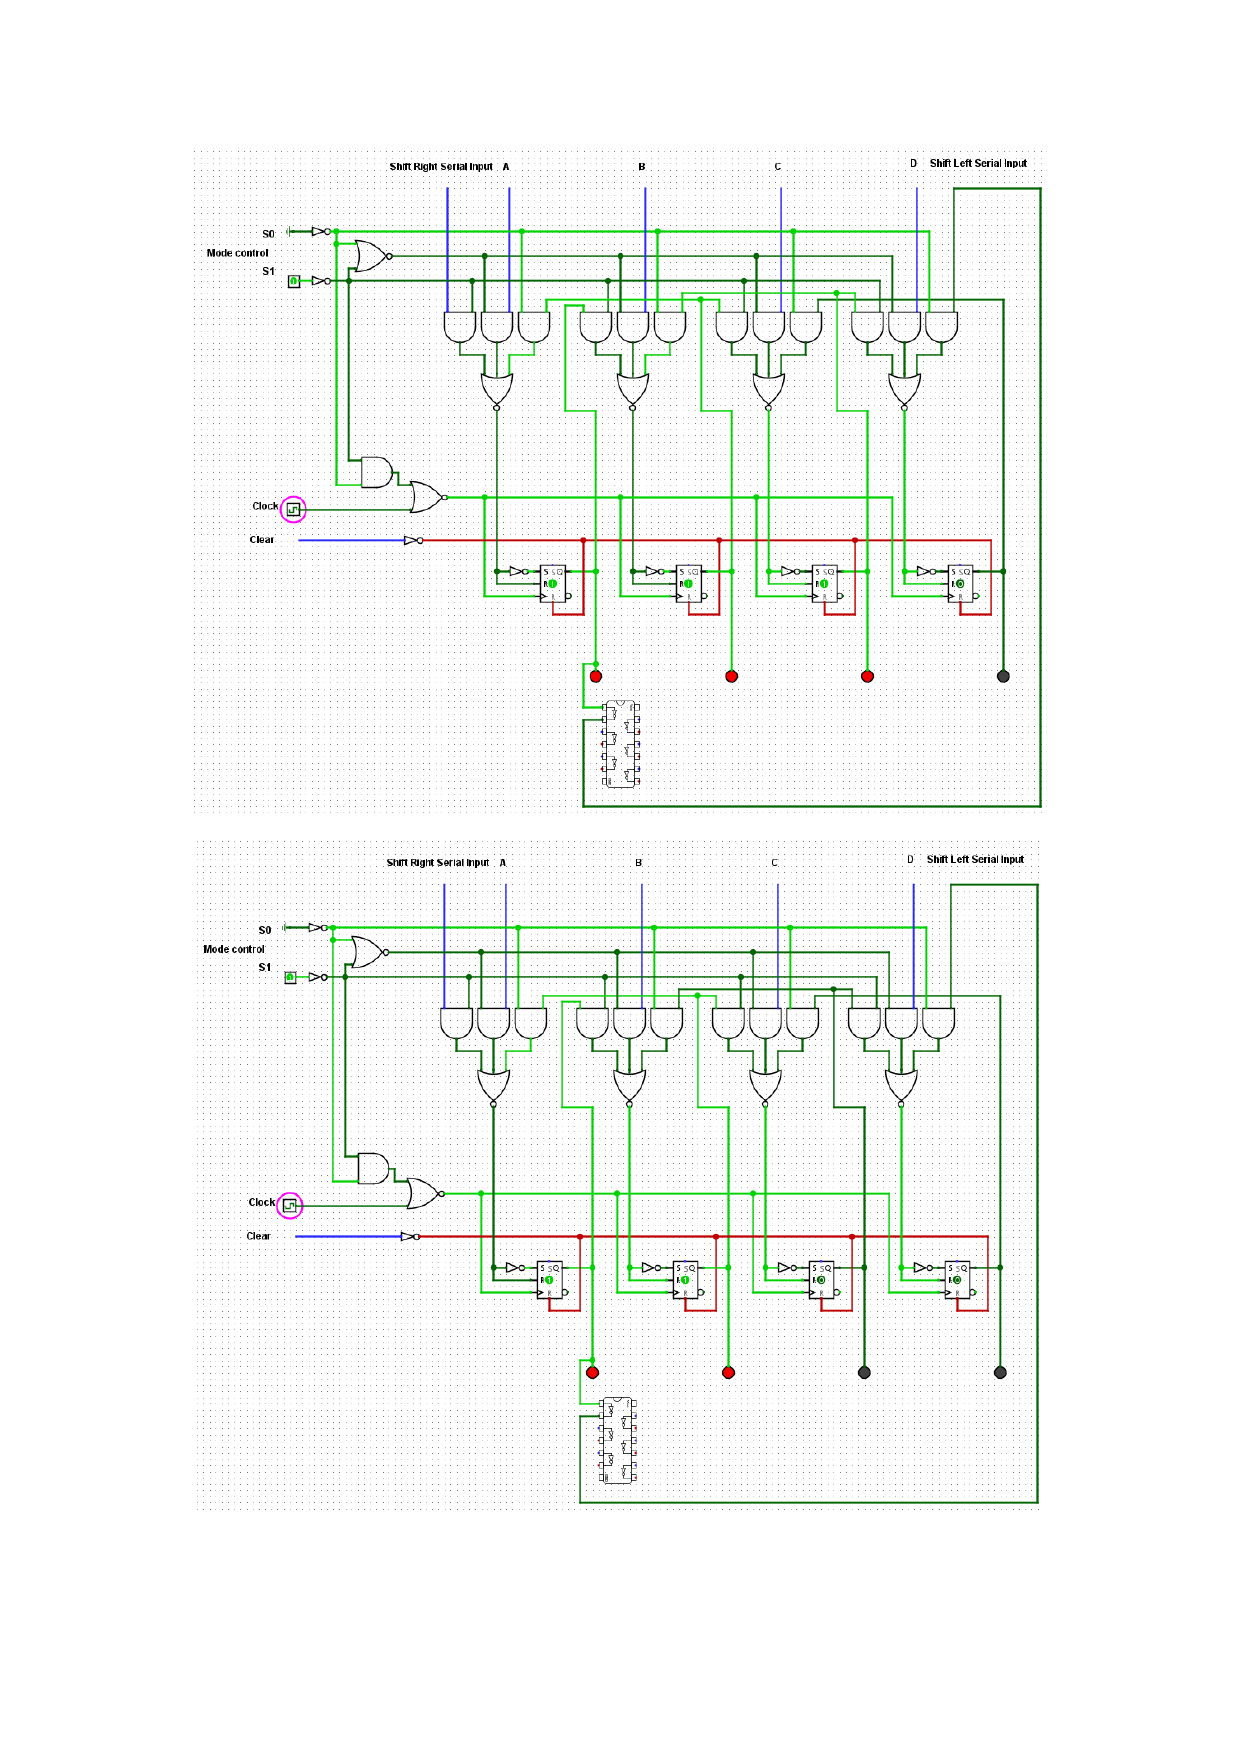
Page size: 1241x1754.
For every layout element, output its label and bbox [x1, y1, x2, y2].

picture [194, 150, 1047, 813]
picture [197, 841, 1043, 1511]
